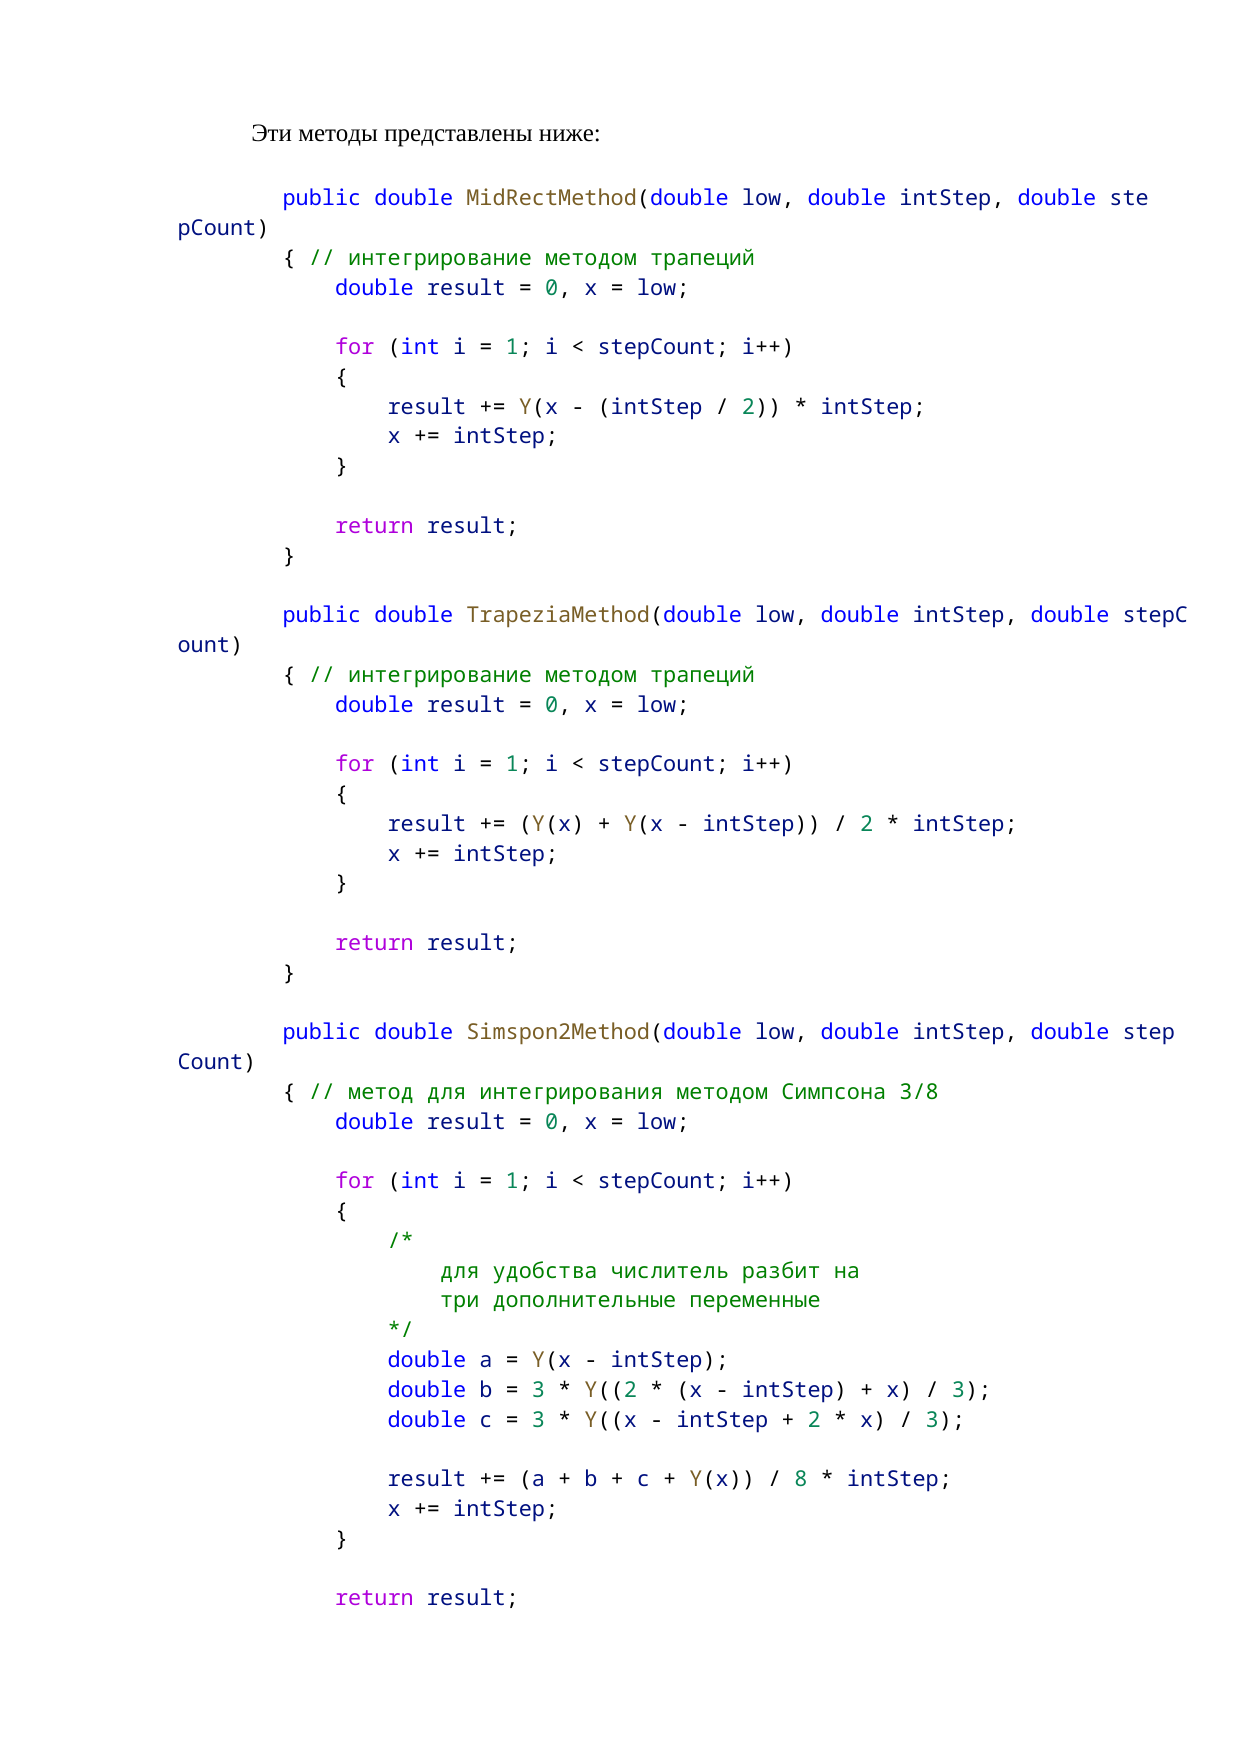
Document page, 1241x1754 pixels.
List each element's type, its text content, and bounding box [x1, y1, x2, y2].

text return result; [177, 1582, 1152, 1612]
text for (int i = 1; i < stepCount; i++) [177, 331, 1152, 361]
text } [177, 957, 1152, 986]
text double result = 0, x = low; [177, 271, 1152, 301]
text double result = 0, x = low; [177, 688, 1152, 718]
text */ [177, 1314, 1152, 1344]
text } [177, 539, 1152, 569]
text result += (a + b + c + Y(x)) / 8 * intStep; [177, 1463, 1152, 1493]
text double c = 3 * Y((x - intStep + 2 * x) / 3); [177, 1403, 1152, 1433]
text x += intStep; [177, 420, 1152, 450]
text } [177, 867, 1152, 897]
text Эти методы представлены ниже: [177, 118, 1152, 147]
text три дополнительные переменные [177, 1284, 1152, 1314]
text { [177, 361, 1152, 391]
text public double MidRectMethod(double low, double intStep, double stepCount) [177, 182, 1152, 242]
text } [177, 450, 1152, 480]
text return result; [177, 510, 1152, 539]
text public double TrapeziaMethod(double low, double intStep, double stepCount) [177, 599, 1196, 659]
text { [177, 1195, 1152, 1225]
text result += Y(x - (intStep / 2)) * intStep; [177, 391, 1152, 420]
text /* [177, 1225, 1152, 1254]
text for (int i = 1; i < stepCount; i++) [177, 748, 1152, 778]
text double result = 0, x = low; [177, 1106, 1152, 1135]
text { // интегрирование методом трапеций [177, 242, 1152, 271]
text double a = Y(x - intStep); [177, 1344, 1152, 1374]
text } [177, 1523, 1152, 1552]
text double b = 3 * Y((2 * (x - intStep) + x) / 3); [177, 1374, 1152, 1403]
text для удобства числитель разбит на [177, 1254, 1152, 1284]
text { // интегрирование методом трапеций [177, 659, 1152, 688]
text { // метод для интегрирования методом Симпсона 3/8 [177, 1076, 1152, 1106]
text public double Simspon2Method(double low, double intStep, double stepCount) [177, 1016, 1181, 1076]
text for (int i = 1; i < stepCount; i++) [177, 1165, 1152, 1195]
text { [177, 778, 1152, 808]
text return result; [177, 927, 1152, 957]
text result += (Y(x) + Y(x - intStep)) / 2 * intStep; [177, 808, 1152, 837]
text x += intStep; [177, 837, 1152, 867]
text x += intStep; [177, 1493, 1152, 1523]
